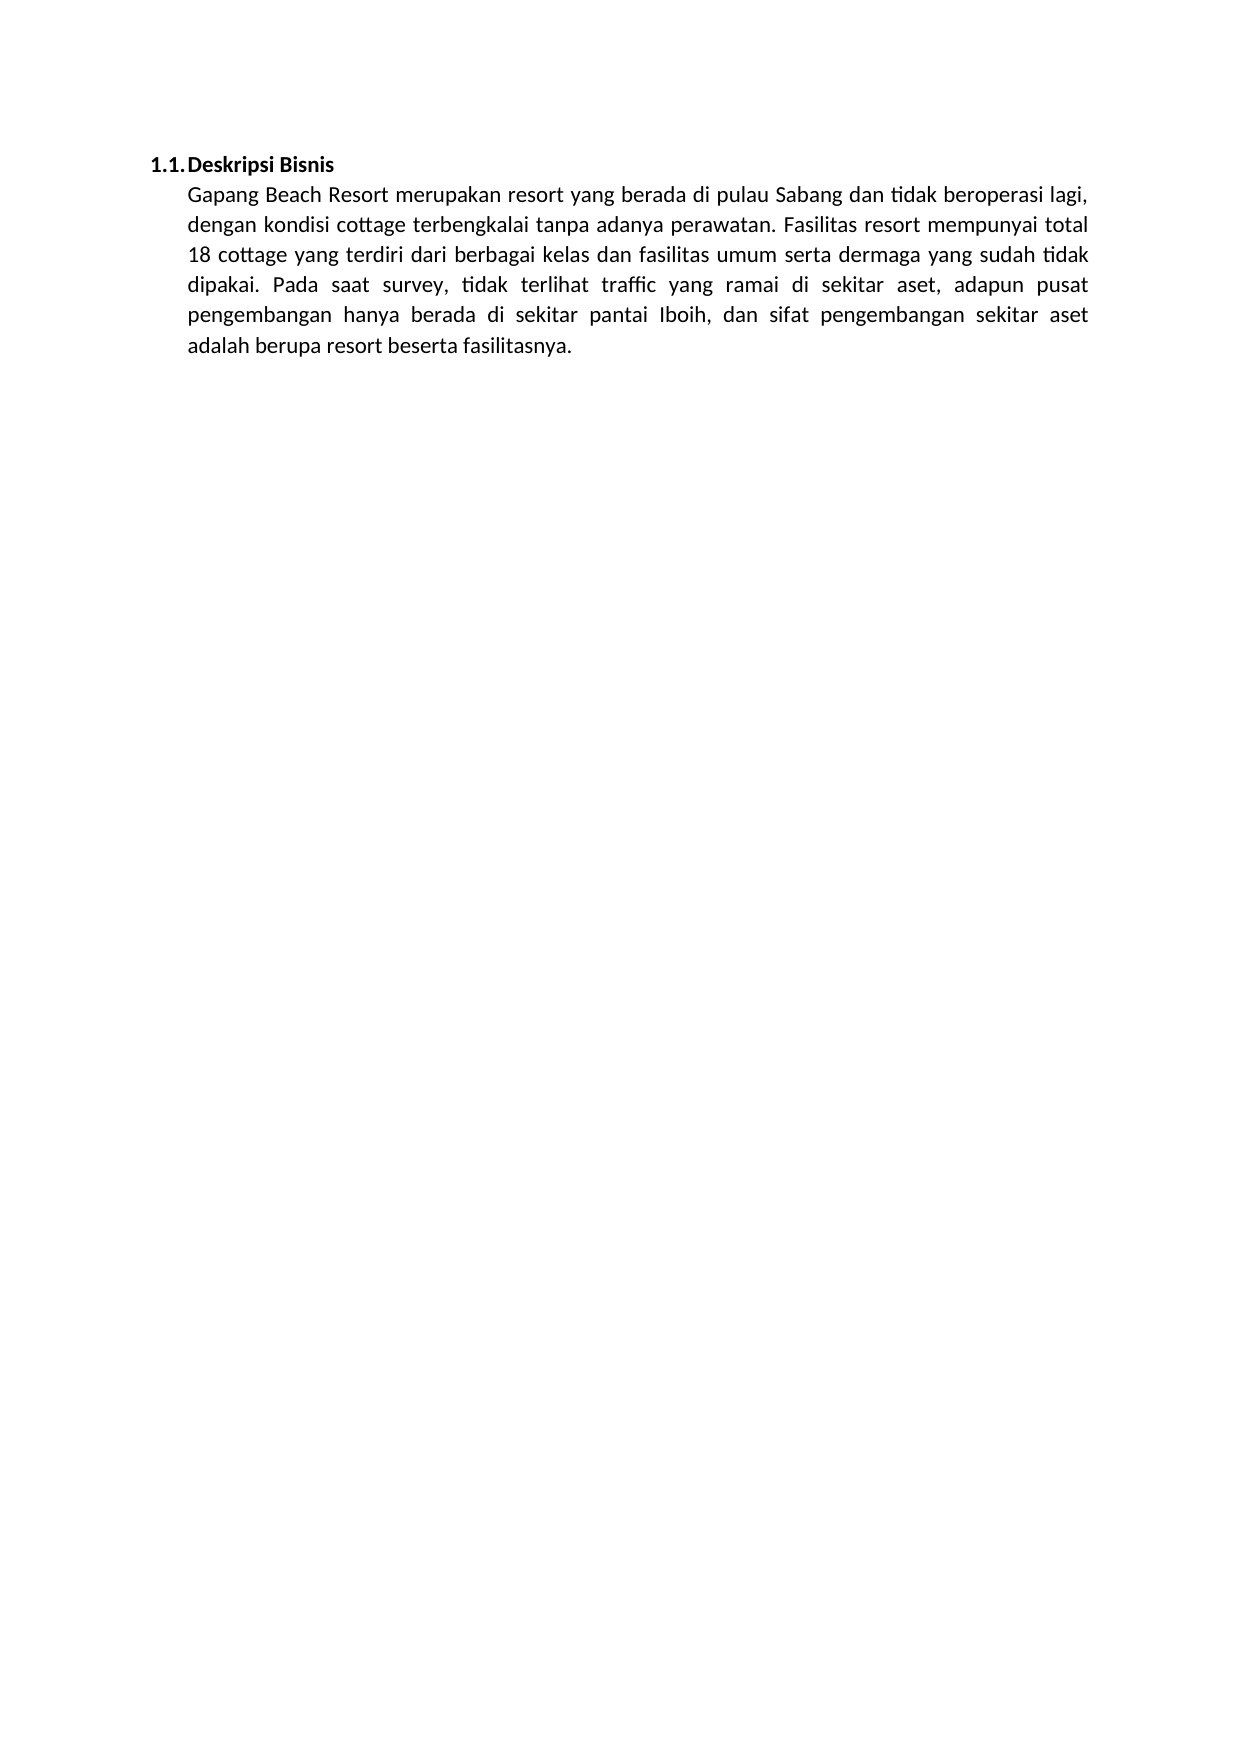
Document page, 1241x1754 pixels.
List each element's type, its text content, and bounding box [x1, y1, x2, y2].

list Gapang Beach Resort merupakan resort yang berada di pulau Sabang dan tidak beroperasi lagi, dengan kondisi cottage terbengkalai tanpa adanya perawatan. Fasilitas resort mempunyai total 18 cottage yang terdiri dari berbagai kelas dan fasilitas umum serta dermaga yang sudah tidak dipakai. Pada saat survey, tidak terlihat traffic yang ramai di sekitar aset, adapun pusat pengembangan hanya berada di sekitar pantai Iboih, dan sifat pengembangan sekitar aset adalah berupa resort beserta fasilitasnya. [187, 180, 1090, 359]
list Deskripsi Bisnis [150, 150, 1090, 178]
